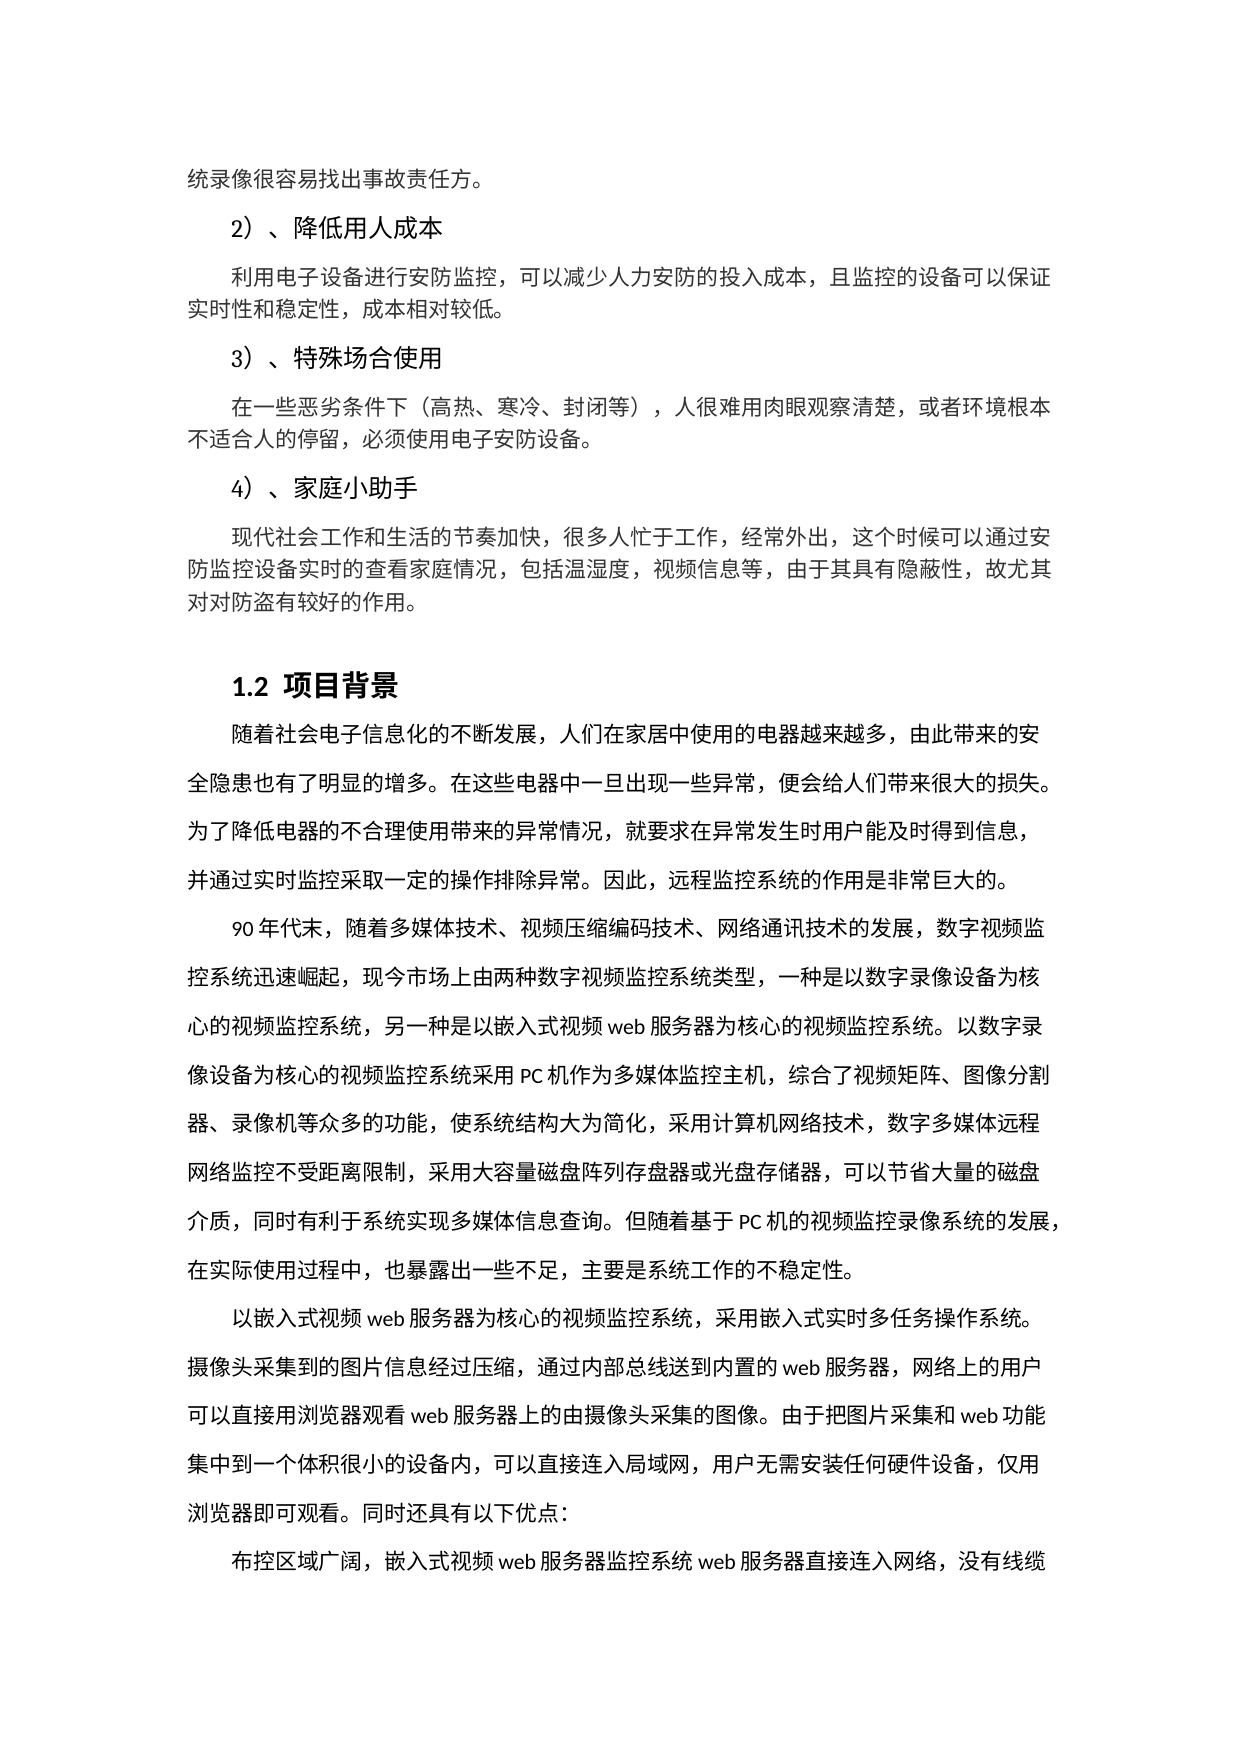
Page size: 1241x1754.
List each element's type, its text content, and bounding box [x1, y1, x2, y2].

text 在一些恶劣条件下（高热、寒冷、封闭等），人很难用肉眼观察清楚，或者环境根本不适合人的停留，必须使用电子安防设备。 4）、家庭小助手 [187, 389, 1053, 519]
text 随着社会电子信息化的不断发展，人们在家居中使用的电器越来越多，由此带来的安全隐患也有了明显的增多。在这些电器中一旦出现一些异常，便会给人们带来很大的损失。为了降低电器的不合理使用带来的异常情况，就要求在异常发生时用户能及时得到信息，并通过实时监控采取一定的操作排除异常。因此，远程监控系统的作用是非常巨大的。 [187, 716, 1053, 895]
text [187, 1544, 1053, 1576]
text 利用电子设备进行安防监控，可以减少人力安防的投入成本，且监控的设备可以保证实时性和稳定性，成本相对较低。 [187, 259, 1053, 324]
text 3）、特殊场合使用 [187, 324, 1053, 389]
text 以嵌入式视频web服务器为核心的视频监控系统，采用嵌入式实时多任务操作系统。摄像头采集到的图片信息经过压缩，通过内部总线送到内置的web服务器，网络上的用户可以直接用浏览器观看web服务器上的由摄像头采集的图像。由于把图片采集和web功能集中到一个体积很小的设备内，可以直接连入局域网，用户无需安装任何硬件设备，仅用浏览器即可观看。同时还具有以下优点： [187, 1301, 1053, 1528]
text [187, 162, 1053, 194]
text 90年代末，随着多媒体技术、视频压缩编码技术、网络通讯技术的发展，数字视频监控系统迅速崛起，现今市场上由两种数字视频监控系统类型，一种是以数字录像设备为核心的视频监控系统，另一种是以嵌入式视频web服务器为核心的视频监控系统。以数字录像设备为核心的视频监控系统采用PC机作为多媒体监控主机，综合了视频矩阵、图像分割器、录像机等众多的功能，使系统结构大为简化，采用计算机网络技术，数字多媒体远程网络监控不受距离限制，采用大容量磁盘阵列存盘器或光盘存储器，可以节省大量的磁盘介质，同时有利于系统实现多媒体信息查询。但随着基于PC机的视频监控录像系统的发展，在实际使用过程中，也暴露出一些不足，主要是系统工作的不稳定性。 [187, 911, 1053, 1285]
text 现代社会工作和生活的节奏加快，很多人忙于工作，经常外出，这个时候可以通过安防监控设备实时的查看家庭情况，包括温湿度，视频信息等，由于其具有隐蔽性，故尤其对对防盗有较好的作用。 [187, 519, 1053, 617]
list 项目背景 [231, 651, 1053, 716]
text 2）、降低用人成本 [187, 194, 1053, 259]
